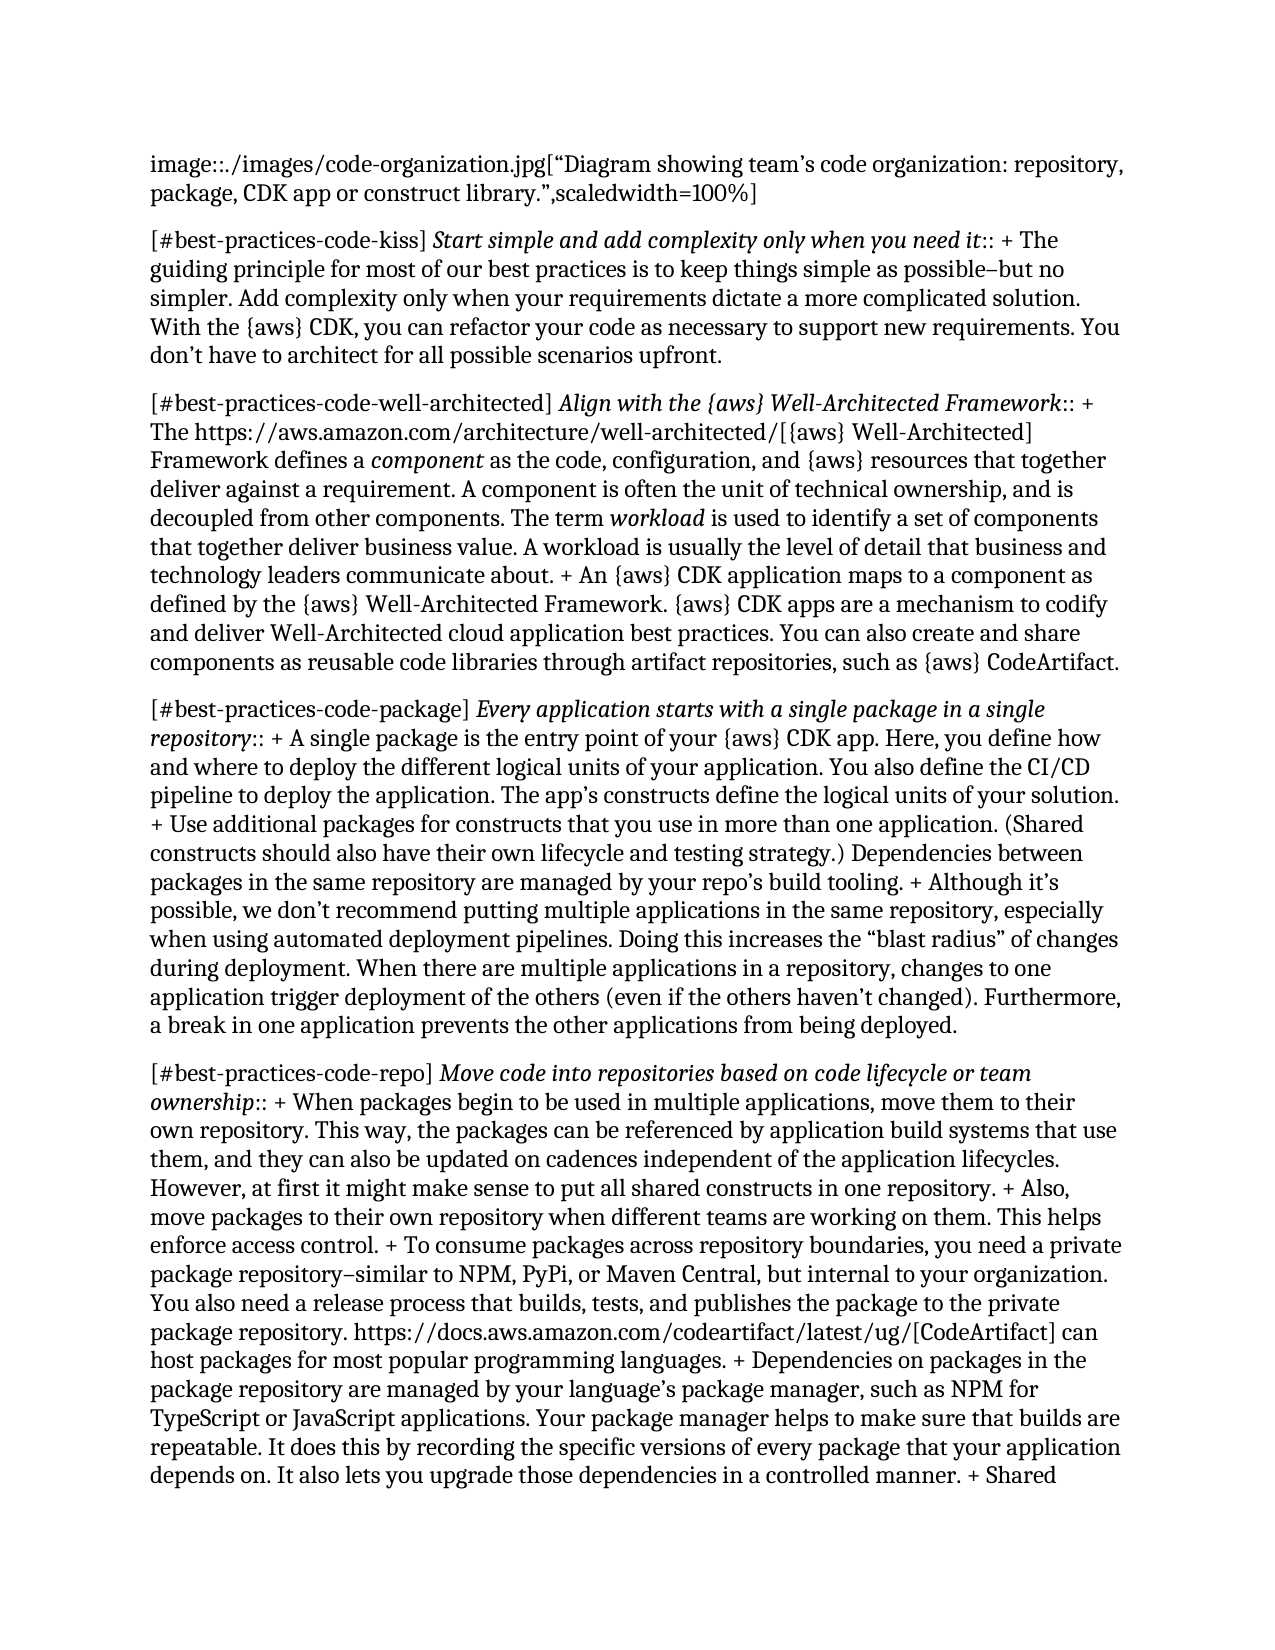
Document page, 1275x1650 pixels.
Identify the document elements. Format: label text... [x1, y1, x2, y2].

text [150, 1059, 1125, 1490]
text [#best-practices-code-package] Every application starts with a single package in a single repository:: + A single package is the entry point of your {aws} CDK app. Here, you define how and where to deploy the different logical units of your application. You also define the CI/CD pipeline to deploy the application. The app’s constructs define the logical units of your solution. + Use additional packages for constructs that you use in more than one application. (Shared constructs should also have their own lifecycle and testing strategy.) Dependencies between packages in the same repository are managed by your repo’s build tooling. + Although it’s possible, we don’t recommend putting multiple applications in the same repository, especially when using automated deployment pipelines. Doing this increases the “blast radius” of changes during deployment. When there are multiple applications in a repository, changes to one application trigger deployment of the others (even if the others haven’t changed). Furthermore, a break in one application prevents the other applications from being deployed. [150, 695, 1125, 1040]
text [#best-practices-code-kiss] Start simple and add complexity only when you need it:: + The guiding principle for most of our best practices is to keep things simple as possible–but no simpler. Add complexity only when your requirements dictate a more complicated solution. With the {aws} CDK, you can refactor your code as necessary to support new requirements. You don’t have to architect for all possible scenarios upfront. [150, 226, 1125, 370]
text image::./images/code-organization.jpg[“Diagram showing team’s code organization: repository, package, CDK app or construct library.”,scaledwidth=100%] [150, 150, 1125, 207]
text [#best-practices-code-well-architected] Align with the {aws} Well-Architected Framework:: + The https://aws.amazon.com/architecture/well-architected/[{aws} Well-Architected] Framework defines a component as the code, configuration, and {aws} resources that together deliver against a requirement. A component is often the unit of technical ownership, and is decoupled from other components. The term workload is used to identify a set of components that together deliver business value. A workload is usually the level of detail that business and technology leaders communicate about. + An {aws} CDK application maps to a component as defined by the {aws} Well-Architected Framework. {aws} CDK apps are a mechanism to codify and deliver Well-Architected cloud application best practices. You can also create and share components as reusable code libraries through artifact repositories, such as {aws} CodeArtifact. [150, 389, 1125, 676]
